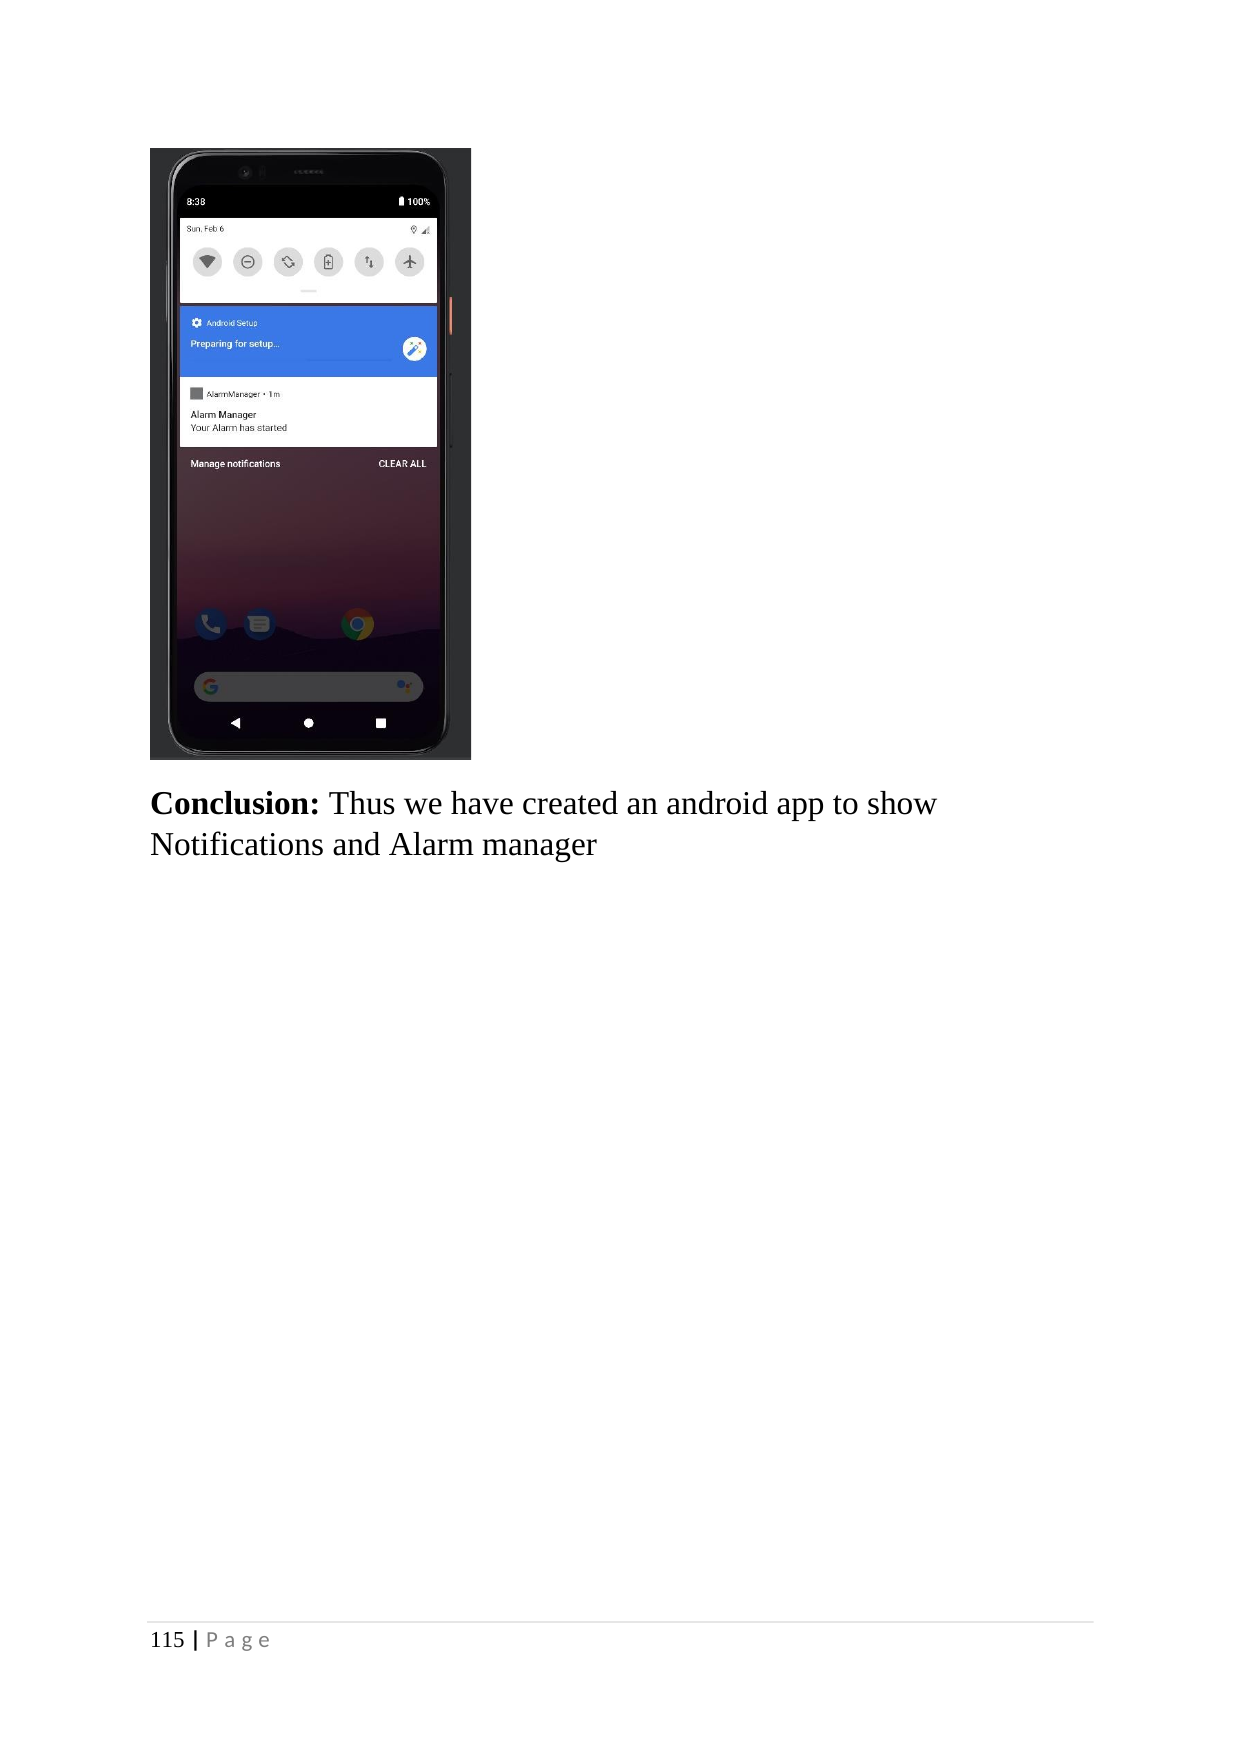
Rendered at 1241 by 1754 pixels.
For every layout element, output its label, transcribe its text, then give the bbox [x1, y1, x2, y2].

picture [150, 148, 472, 760]
subtitle Conclusion: Thus we have created an android app to show Notifications and Alarm manager [150, 783, 939, 863]
